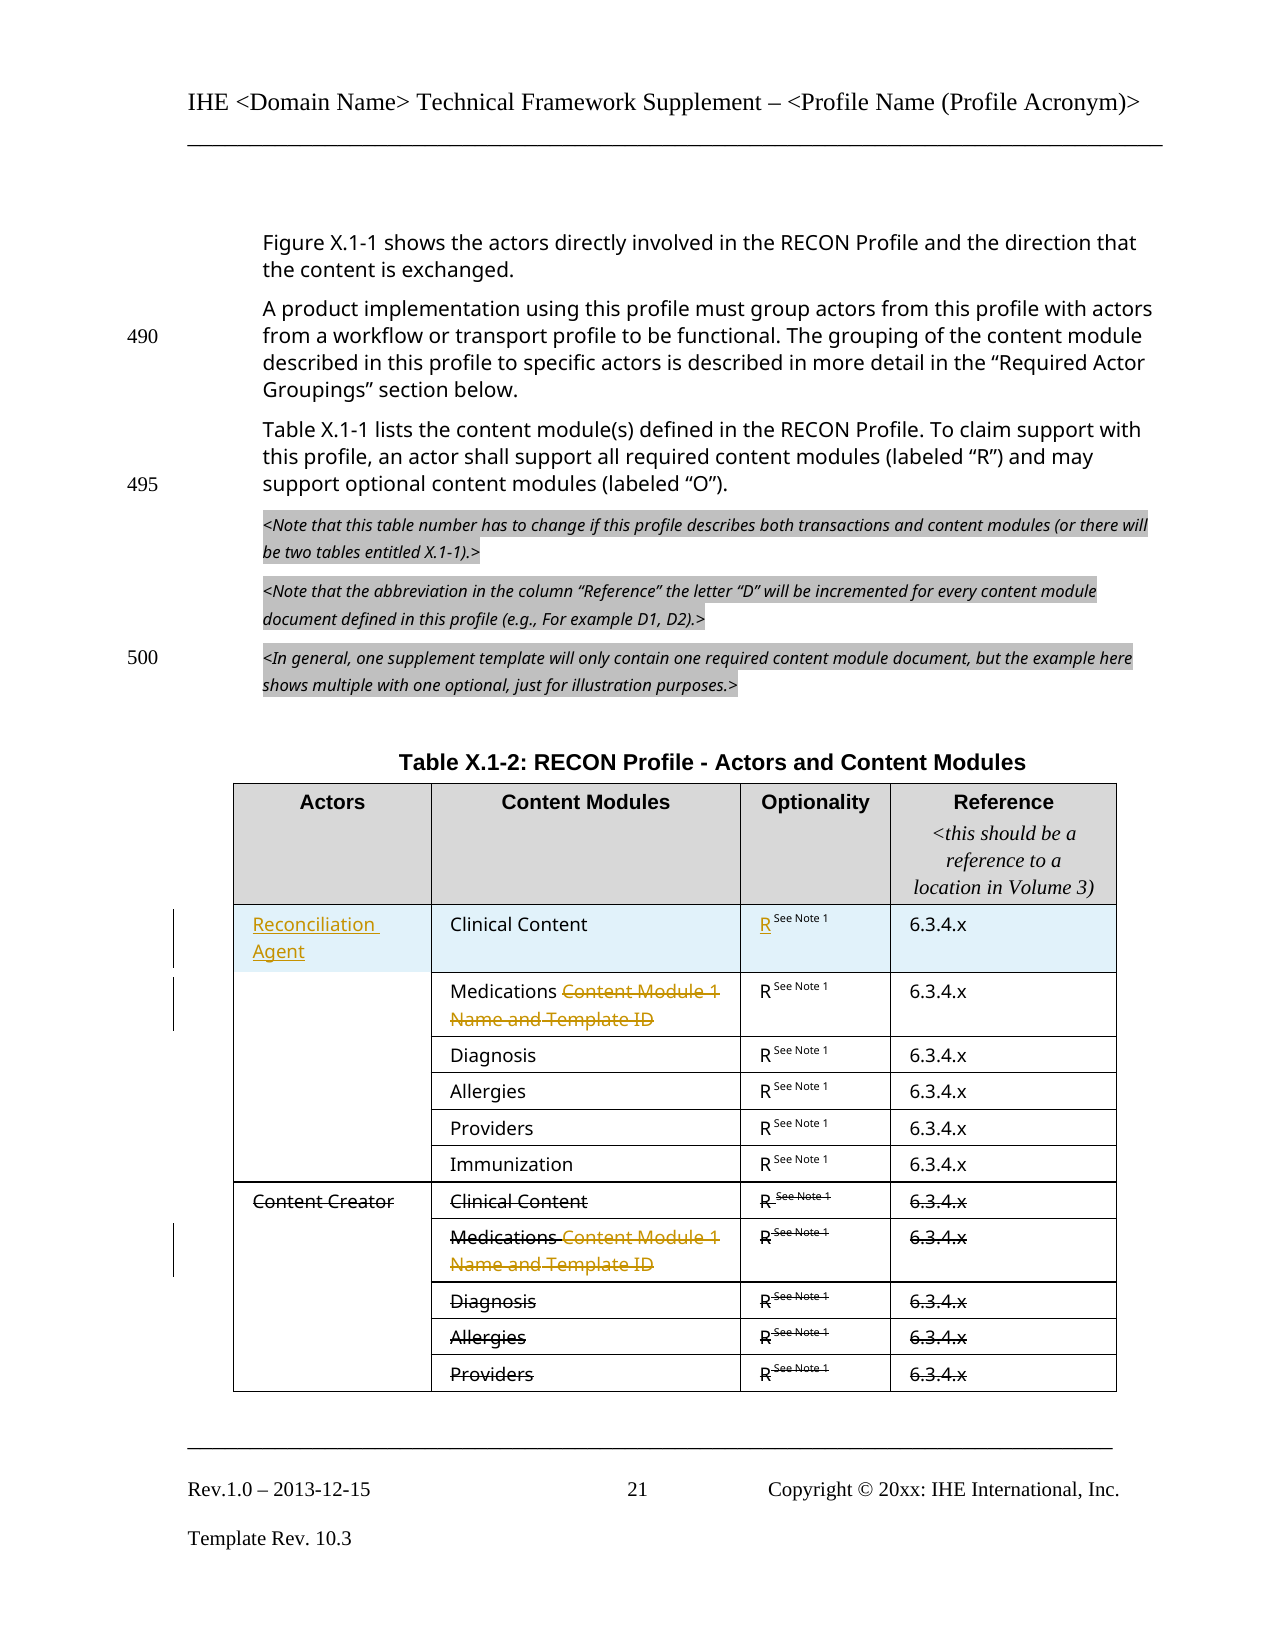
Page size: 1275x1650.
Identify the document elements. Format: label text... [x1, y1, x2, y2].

table_cell Diagnosis [432, 1037, 740, 1072]
table_cell Medications [432, 973, 740, 1036]
table_cell 6.3.4.x [891, 1355, 1116, 1391]
table_cell Content Creator [234, 1183, 431, 1391]
table_cell 6.3.4.x [891, 1283, 1116, 1318]
table_cell Allergies [432, 1073, 740, 1108]
table_cell Immunization [432, 1146, 740, 1181]
table_cell 6.3.4.x [891, 1319, 1116, 1354]
text Table X.1-1 lists the content module(s) defined in the RECON Profile. To claim support with this profile, an actor shall support all required content modules (labeled “R”) and may support optional content modules (labeled “O”). [262, 416, 1162, 497]
table_cell R See Note 1 [741, 1073, 890, 1108]
table_cell 6.3.4.x [891, 1219, 1116, 1281]
table_cell R See Note 1 [741, 1219, 890, 1281]
table_cell R See Note 1 [741, 1183, 890, 1218]
table_cell 6.3.4.x [891, 1037, 1116, 1072]
table_cell R See Note 1 [741, 1146, 890, 1181]
text <In general, one supplement template will only contain one required content module document, but the example here shows multiple with one optional, just for illustration purposes.> [738, 643, 1162, 697]
text <Note that this table number has to change if this profile describes both transactions and content modules (or there will be two tables entitled X.1-1).> [262, 509, 1162, 564]
table_cell R See Note 1 [741, 1319, 890, 1354]
table_cell Providers [432, 1110, 740, 1145]
title Table X.1-2: RECON Profile - Actors and Content Modules [262, 749, 1162, 776]
table_header Optionality [741, 784, 890, 904]
text A product implementation using this profile must group actors from this profile with actors from a workflow or transport profile to be functional. The grouping of the content module described in this profile to specific actors is described in more detail in the “Required Actor Groupings” section below. [262, 295, 1162, 403]
table_cell R See Note 1 [741, 1110, 890, 1145]
table_cell Diagnosis [432, 1283, 740, 1318]
table_cell 6.3.4.x [891, 1110, 1116, 1145]
table_cell R See Note 1 [741, 973, 890, 1036]
text <Note that the abbreviation in the column “Reference” the letter “D” will be incremented for every content module document defined in this profile (e.g., For example D1, D2).> [705, 576, 1162, 630]
table_cell Allergies [432, 1319, 740, 1354]
table_cell Clinical Content [432, 1183, 740, 1218]
table_cell R See Note 1 [741, 1037, 890, 1072]
table_cell Medications [432, 1219, 740, 1281]
table_cell 6.3.4.x [891, 1183, 1116, 1218]
table_cell 6.3.4.x [891, 1073, 1116, 1108]
table_header Actors [234, 784, 431, 904]
table_cell 6.3.4.x [891, 1146, 1116, 1181]
table_header Content Modules [432, 784, 740, 904]
text Figure X.1-1 shows the actors directly involved in the RECON Profile and the direction that the content is exchanged. [262, 228, 1162, 282]
table_cell R See Note 1 [741, 1283, 890, 1318]
table_cell Providers [432, 1355, 740, 1391]
table_cell 6.3.4.x [891, 973, 1116, 1036]
table_cell R See Note 1 [741, 1355, 890, 1391]
table_header Reference <this should be a reference to a location in Volume 3) [891, 784, 1116, 904]
